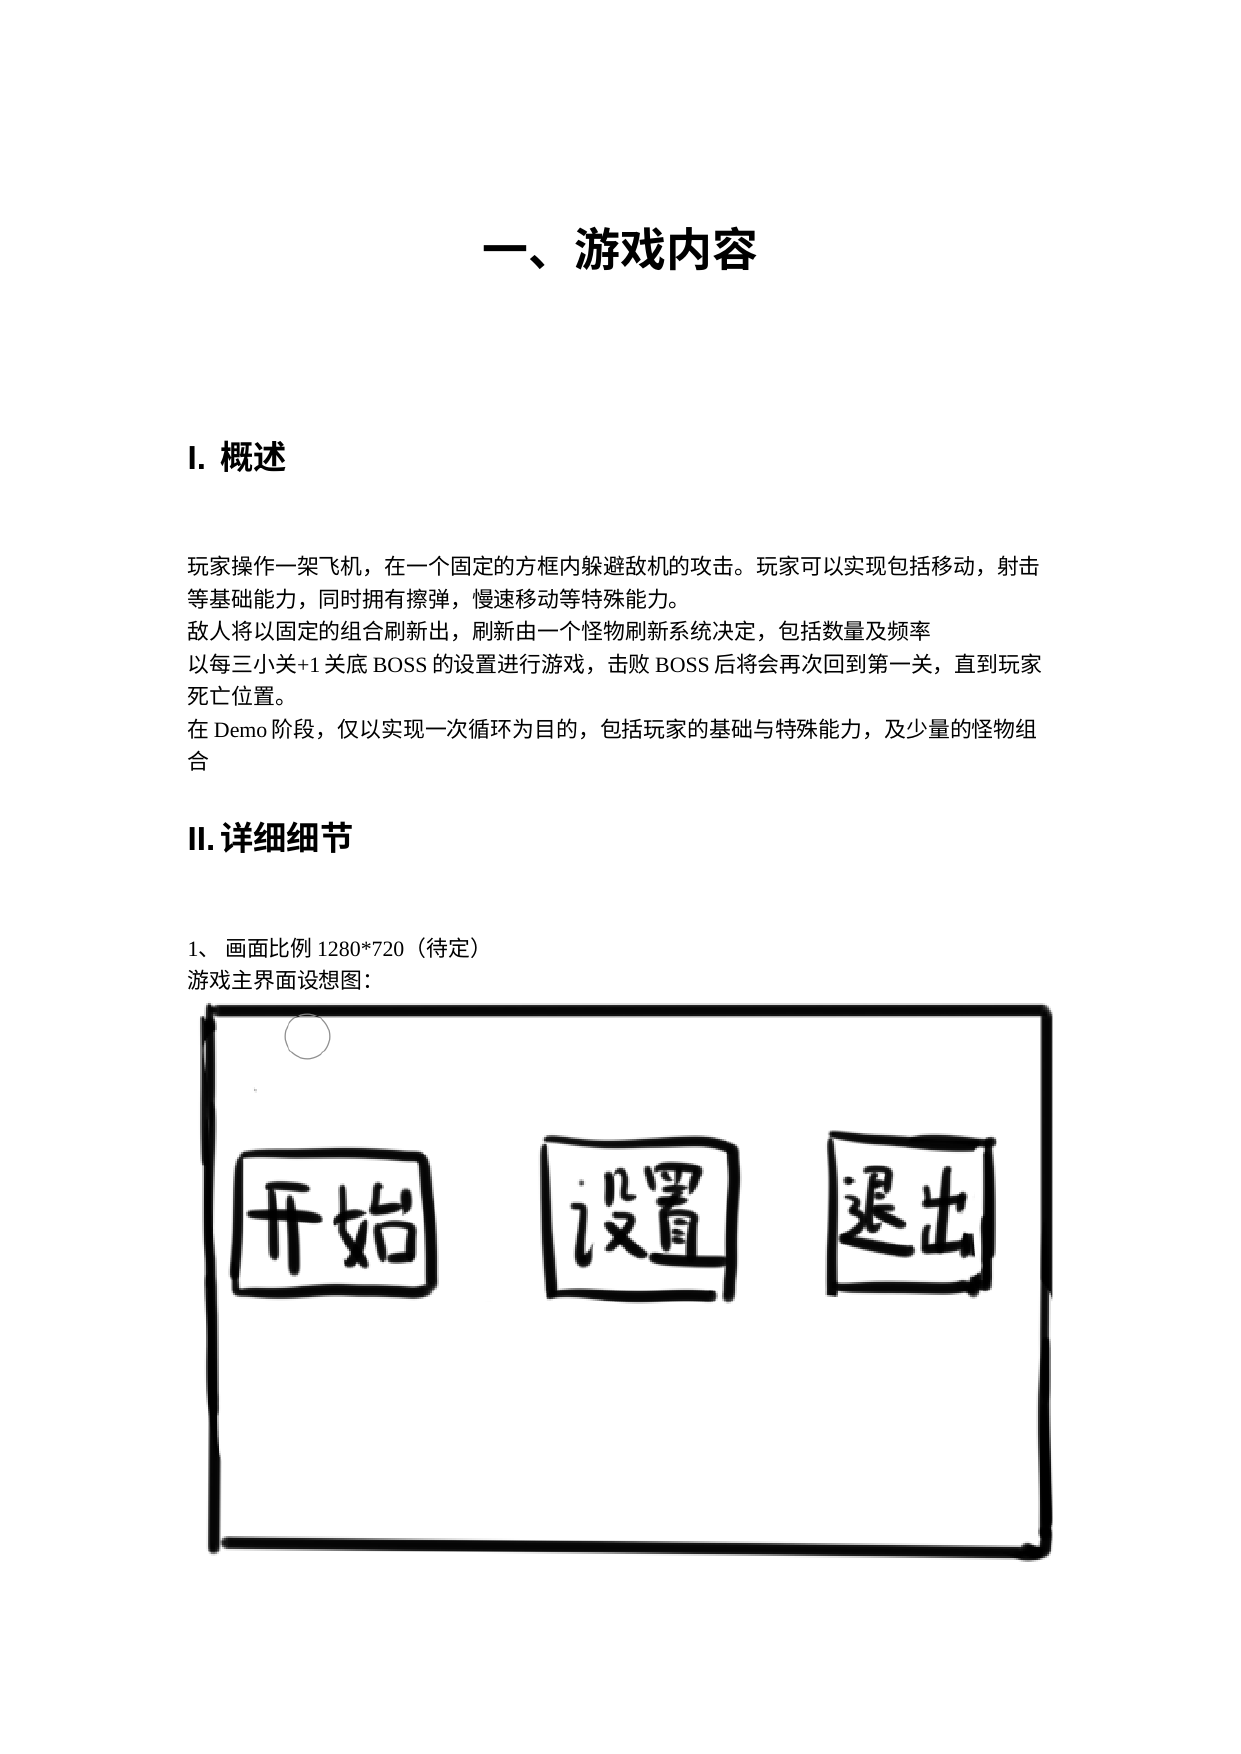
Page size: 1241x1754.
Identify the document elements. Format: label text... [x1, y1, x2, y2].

subtitle 详细细节 [187, 803, 1053, 868]
text 敌人将以固定的组合刷新出，刷新由一个怪物刷新系统决定，包括数量及频率 [187, 614, 1053, 646]
text 玩家操作一架飞机，在一个固定的方框内躲避敌机的攻击。玩家可以实现包括移动，射击等基础能力，同时拥有擦弹，慢速移动等特殊能力。 [187, 549, 1053, 614]
list 画面比例1280*720（待定） [187, 930, 1053, 963]
text 以每三小关+1关底BOSS的设置进行游戏，击败BOSS后将会再次回到第一关，直到玩家死亡位置。 [187, 646, 1053, 711]
text 在Demo阶段，仅以实现一次循环为目的，包括玩家的基础与特殊能力，及少量的怪物组合 [187, 711, 1053, 776]
subtitle 概述 [187, 422, 1053, 487]
picture [187, 995, 1053, 1563]
subtitle 游戏内容 [187, 197, 1053, 295]
text 游戏主界面设想图： [187, 963, 1053, 995]
